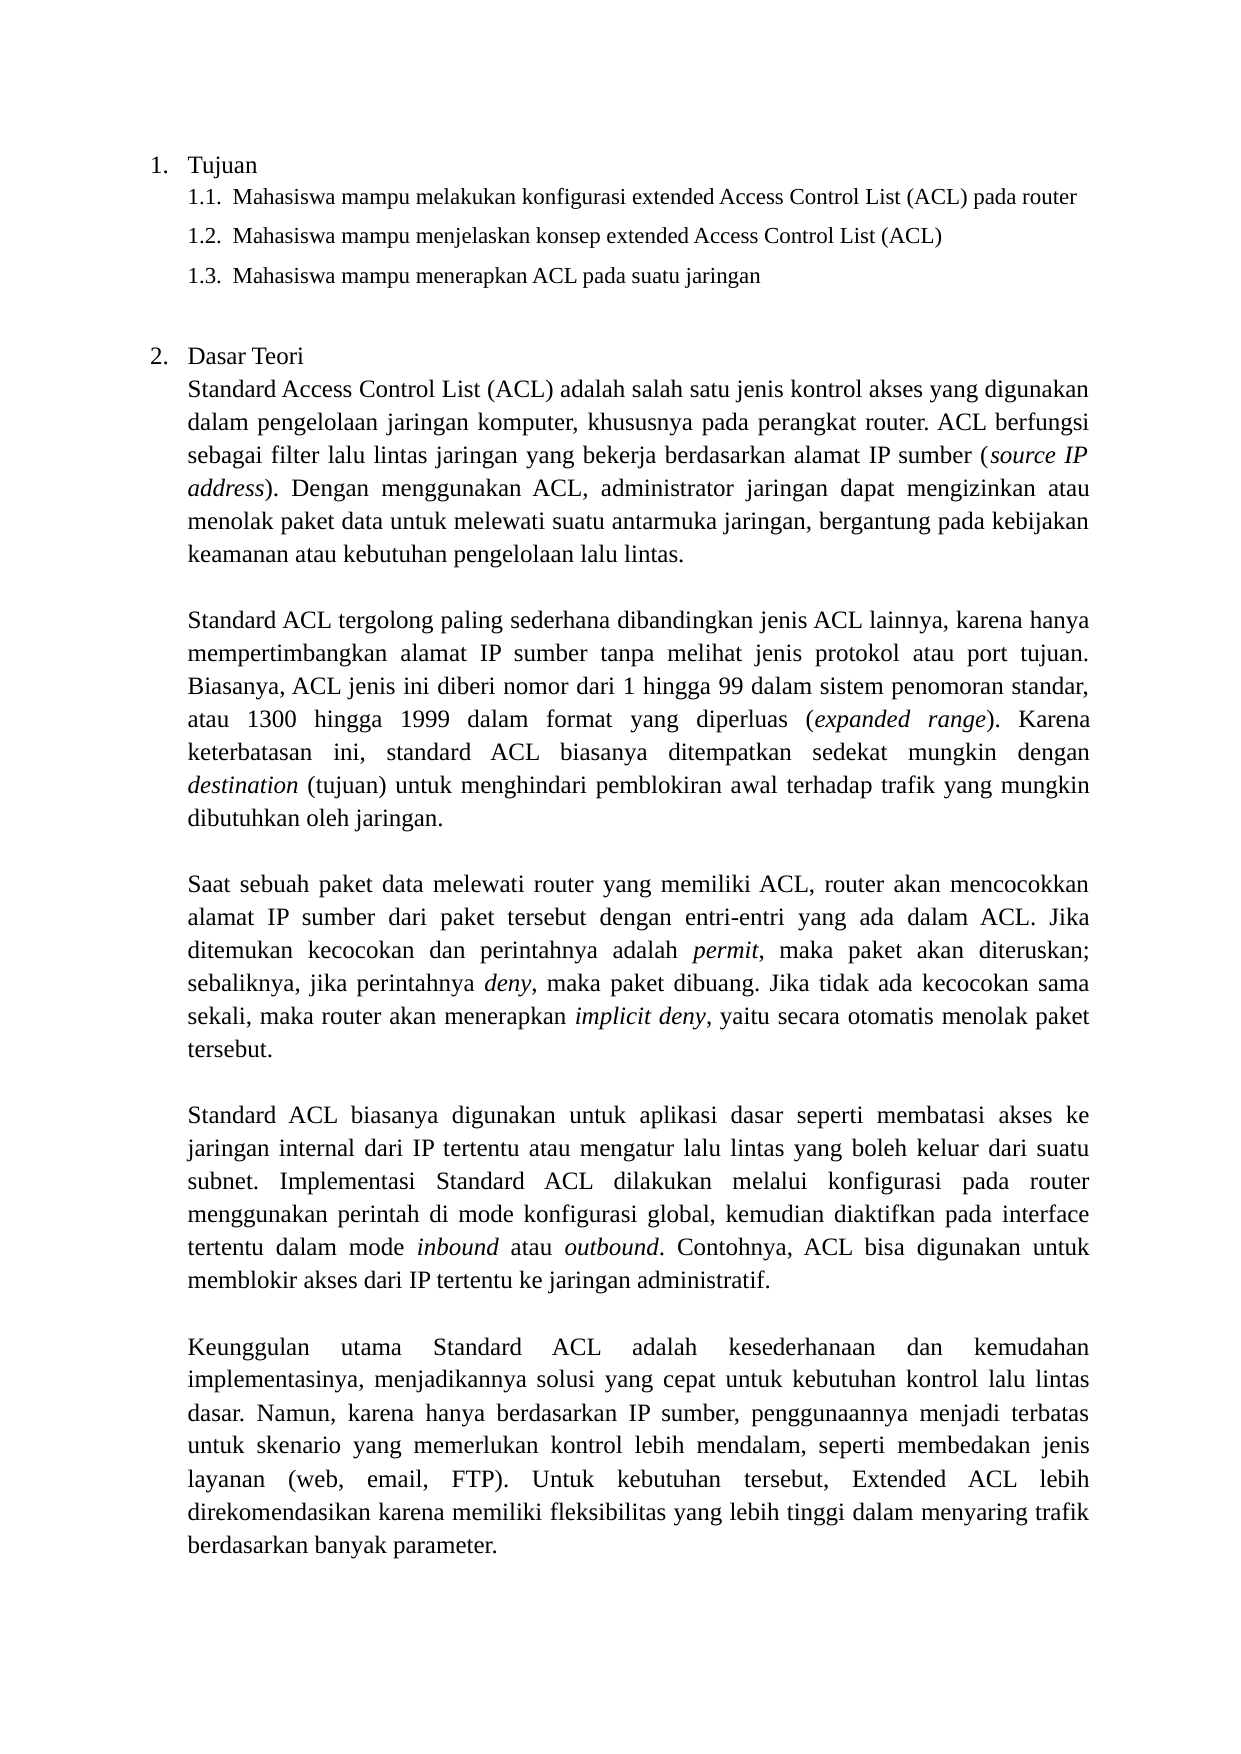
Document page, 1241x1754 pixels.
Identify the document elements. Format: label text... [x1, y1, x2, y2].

list Standard ACL tergolong paling sederhana dibandingkan jenis ACL lainnya, karena hanya mempertimbangkan alamat IP sumber tanpa melihat jenis protokol atau port tujuan. Biasanya, ACL jenis ini diberi nomor dari 1 hingga 99 dalam sistem penomoran standar, atau 1300 hingga 1999 dalam format yang diperluas (expanded range). Karena keterbatasan ini, standard ACL biasanya ditempatkan sedekat mungkin dengan destination (tujuan) untuk menghindari pemblokiran awal terhadap trafik yang mungkin dibutuhkan oleh jaringan. [187, 605, 1090, 832]
list Standard ACL biasanya digunakan untuk aplikasi dasar seperti membatasi akses ke jaringan internal dari IP tertentu atau mengatur lalu lintas yang boleh keluar dari suatu subnet. Implementasi Standard ACL dilakukan melalui konfigurasi pada router menggunakan perintah di mode konfigurasi global, kemudian diaktifkan pada interface tertentu dalam mode inbound atau outbound. Contohnya, ACL bisa digunakan untuk memblokir akses dari IP tertentu ke jaringan administratif. [187, 1100, 1090, 1294]
list Mahasiswa mampu menerapkan ACL pada suatu jaringan [187, 262, 1090, 288]
list Tujuan [150, 150, 1090, 179]
list Mahasiswa mampu melakukan konfigurasi extended Access Control List (ACL) pada router [187, 183, 1090, 209]
list Dasar Teori [150, 341, 1090, 370]
list Keunggulan utama Standard ACL adalah kesederhanaan dan kemudahan implementasinya, menjadikannya solusi yang cepat untuk kebutuhan kontrol lalu lintas dasar. Namun, karena hanya berdasarkan IP sumber, penggunaannya menjadi terbatas untuk skenario yang memerlukan kontrol lebih mendalam, seperti membedakan jenis layanan (web, email, FTP). Untuk kebutuhan tersebut, Extended ACL lebih direkomendasikan karena memiliki fleksibilitas yang lebih tinggi dalam menyaring trafik berdasarkan banyak parameter. [187, 1332, 1090, 1558]
list Saat sebuah paket data melewati router yang memiliki ACL, router akan mencocokkan alamat IP sumber dari paket tersebut dengan entri-entri yang ada dalam ACL. Jika ditemukan kecocokan dan perintahnya adalah permit, maka paket akan diteruskan; sebaliknya, jika perintahnya deny, maka paket dibuang. Jika tidak ada kecocokan sama sekali, maka router akan menerapkan implicit deny, yaitu secara otomatis menolak paket tersebut. [187, 869, 1090, 1063]
list Mahasiswa mampu menjelaskan konsep extended Access Control List (ACL) [187, 222, 1090, 249]
list Standard Access Control List (ACL) adalah salah satu jenis kontrol akses yang digunakan dalam pengelolaan jaringan komputer, khususnya pada perangkat router. ACL berfungsi sebagai filter lalu lintas jaringan yang bekerja berdasarkan alamat IP sumber (source IP address). Dengan menggunakan ACL, administrator jaringan dapat mengizinkan atau menolak paket data untuk melewati suatu antarmuka jaringan, bergantung pada kebijakan keamanan atau kebutuhan pengelolaan lalu lintas. [187, 374, 1090, 568]
